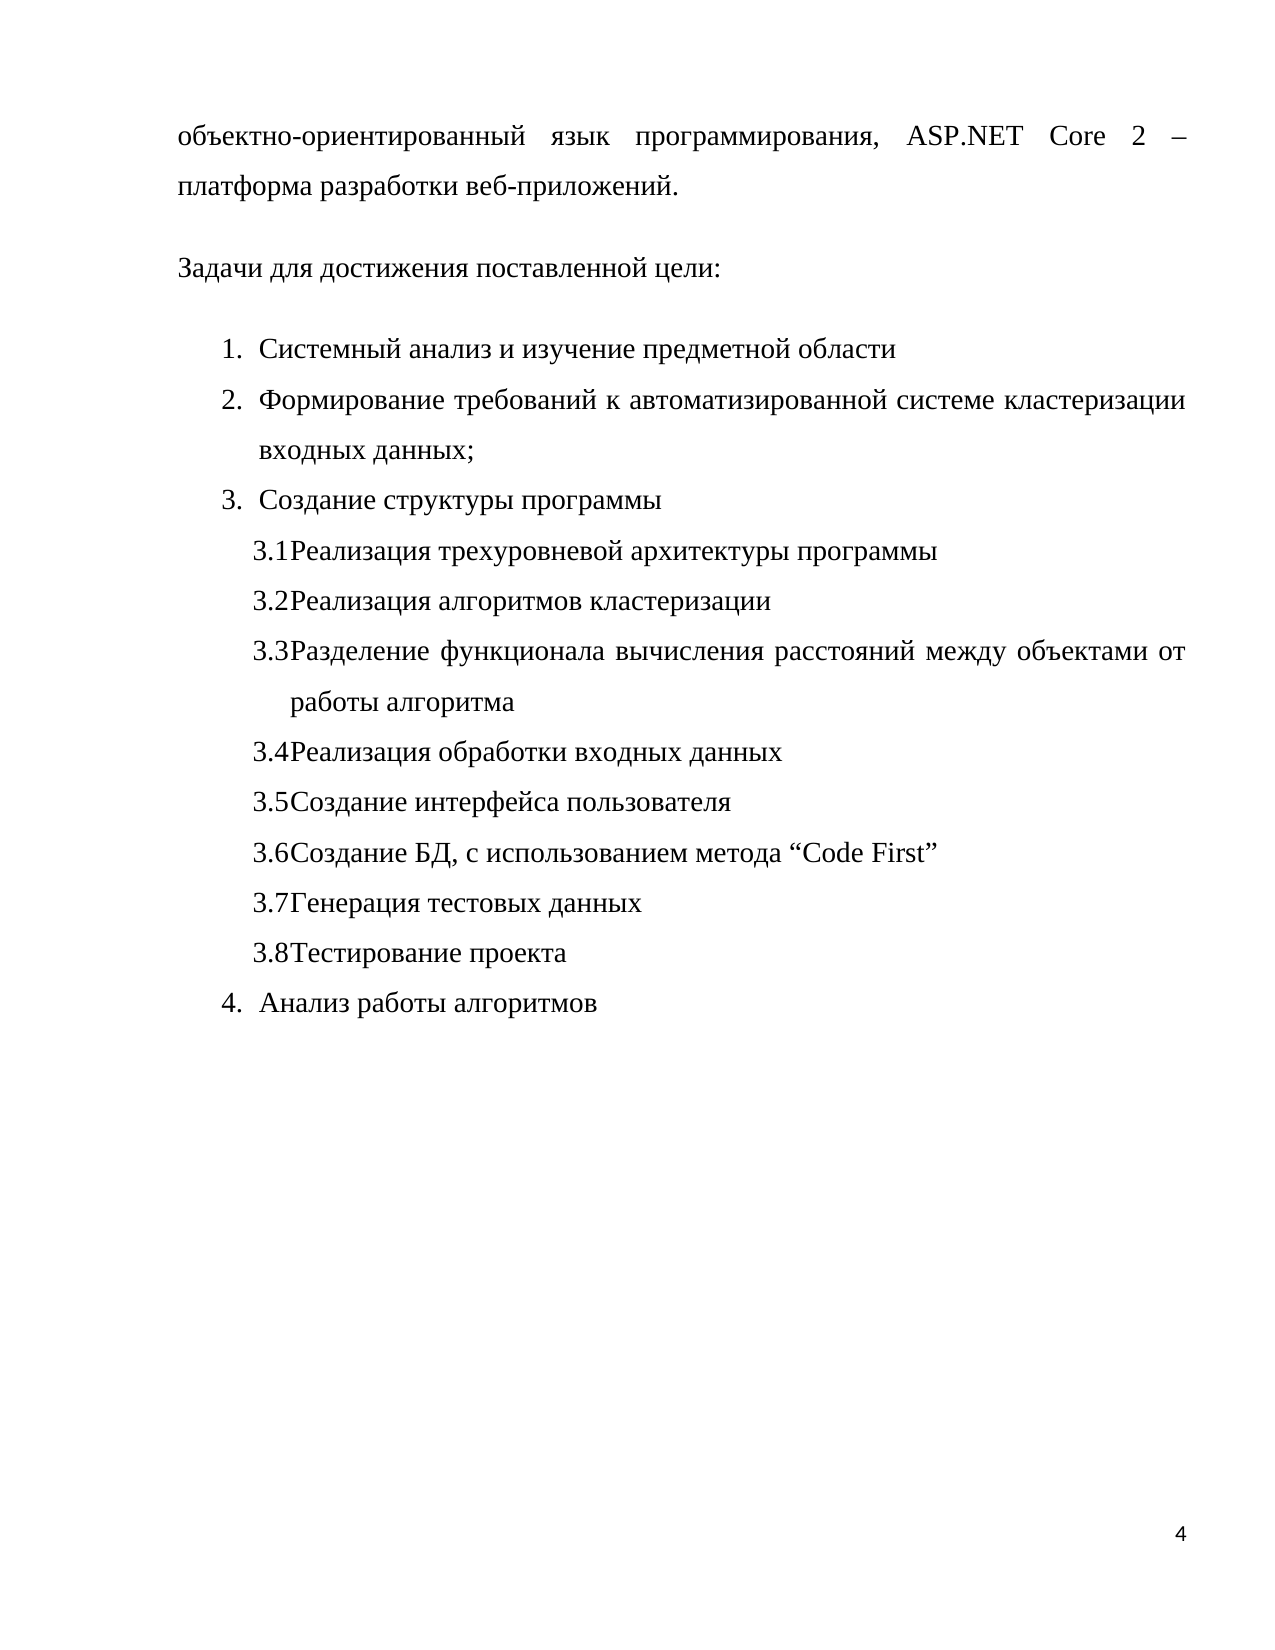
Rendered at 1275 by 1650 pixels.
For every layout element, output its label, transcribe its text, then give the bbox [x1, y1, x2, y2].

list Реализация обработки входных данных [252, 734, 1186, 768]
list Формирование требований к автоматизированной системе кластеризации входных данных; [221, 382, 1186, 466]
list Создание структуры программы [221, 482, 1186, 516]
list Тестирование проекта [252, 935, 1186, 969]
list Анализ работы алгоритмов [221, 986, 1186, 1019]
list Разделение функционала вычисления расстояний между объектами от работы алгоритма [252, 633, 1186, 717]
list Генерация тестовых данных [252, 885, 1186, 918]
list Реализация алгоритмов кластеризации [252, 583, 1186, 617]
list Создание интерфейса пользователя [252, 784, 1186, 818]
list Системный анализ и изучение предметной области [221, 332, 1186, 365]
text Задачи для достижения поставленной цели: [177, 250, 1186, 283]
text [177, 118, 1186, 202]
list Реализация трехуровневой архитектуры программы [252, 533, 1186, 566]
list Создание БД, с использованием метода “Code First” [252, 835, 1186, 868]
